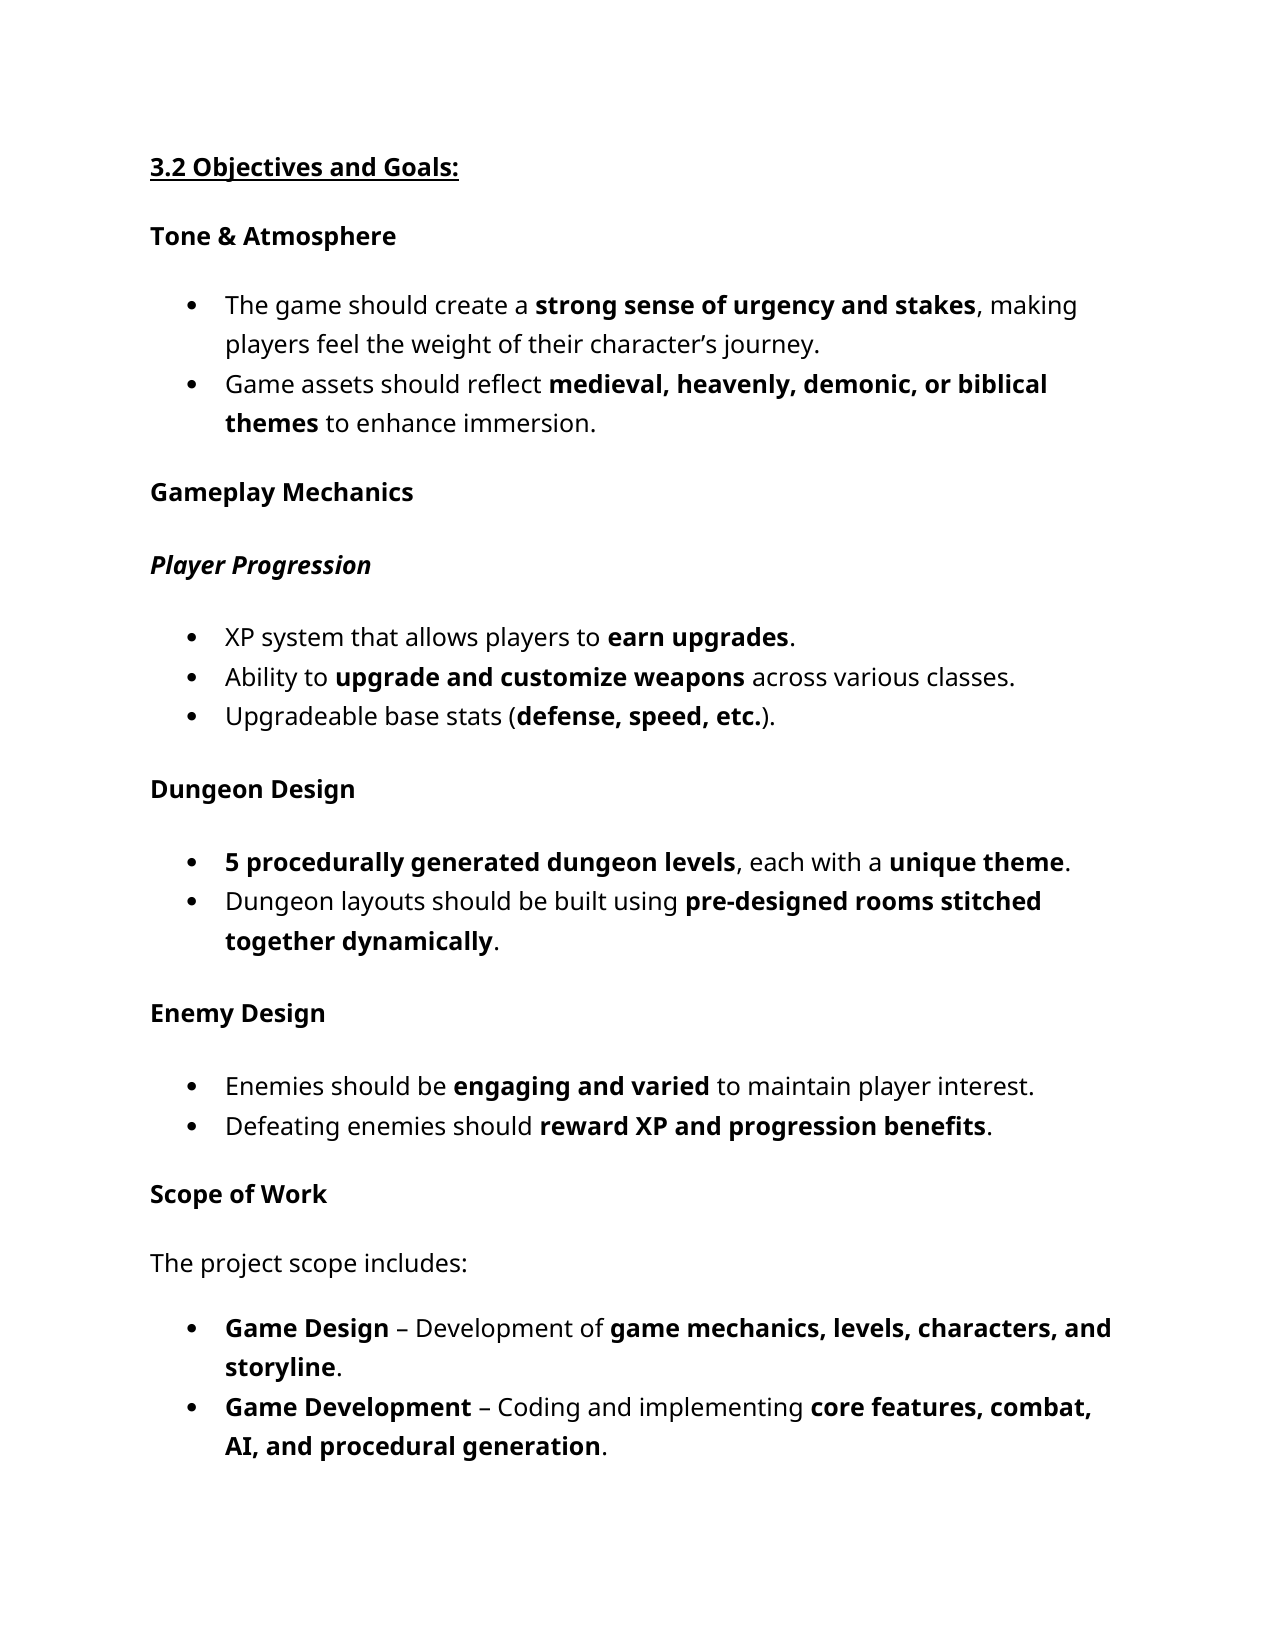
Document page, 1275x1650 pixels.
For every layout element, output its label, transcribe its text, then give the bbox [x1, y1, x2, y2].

list Defeating enemies should reward XP and progression benefits. [187, 1108, 1125, 1142]
list Game Development – Coding and implementing core features, combat, AI, and procedural generation. [187, 1389, 1125, 1463]
subtitle Gameplay Mechanics [150, 475, 1125, 509]
subtitle Dungeon Design [150, 772, 1125, 806]
text The project scope includes: [150, 1246, 1125, 1280]
list Dungeon layouts should be built using pre-designed rooms stitched together dynamically. [187, 884, 1125, 957]
list XP system that allows players to earn upgrades. [187, 620, 1125, 654]
subtitle Enemy Design [150, 996, 1125, 1030]
list Enemies should be engaging and varied to maintain player interest. [187, 1069, 1125, 1103]
subtitle Player Progression [150, 547, 1125, 581]
list Ability to upgrade and customize weapons across various classes. [187, 659, 1125, 694]
subtitle Tone & Atmosphere [150, 219, 1125, 253]
list Game assets should reflect medieval, heavenly, demonic, or biblical themes to enhance immersion. [187, 366, 1125, 440]
list The game should create a strong sense of urgency and stakes, making players feel the weight of their character’s journey. [187, 287, 1125, 361]
list Upgradeable base stats (defense, speed, etc.). [187, 699, 1125, 733]
text 3.2 Objectives and Goals: [150, 150, 1125, 184]
list 5 procedurally generated dungeon levels, each with a unique theme. [187, 844, 1125, 878]
subtitle Scope of Work [150, 1177, 1125, 1211]
list Game Design – Development of game mechanics, levels, characters, and storyline. [187, 1310, 1125, 1384]
